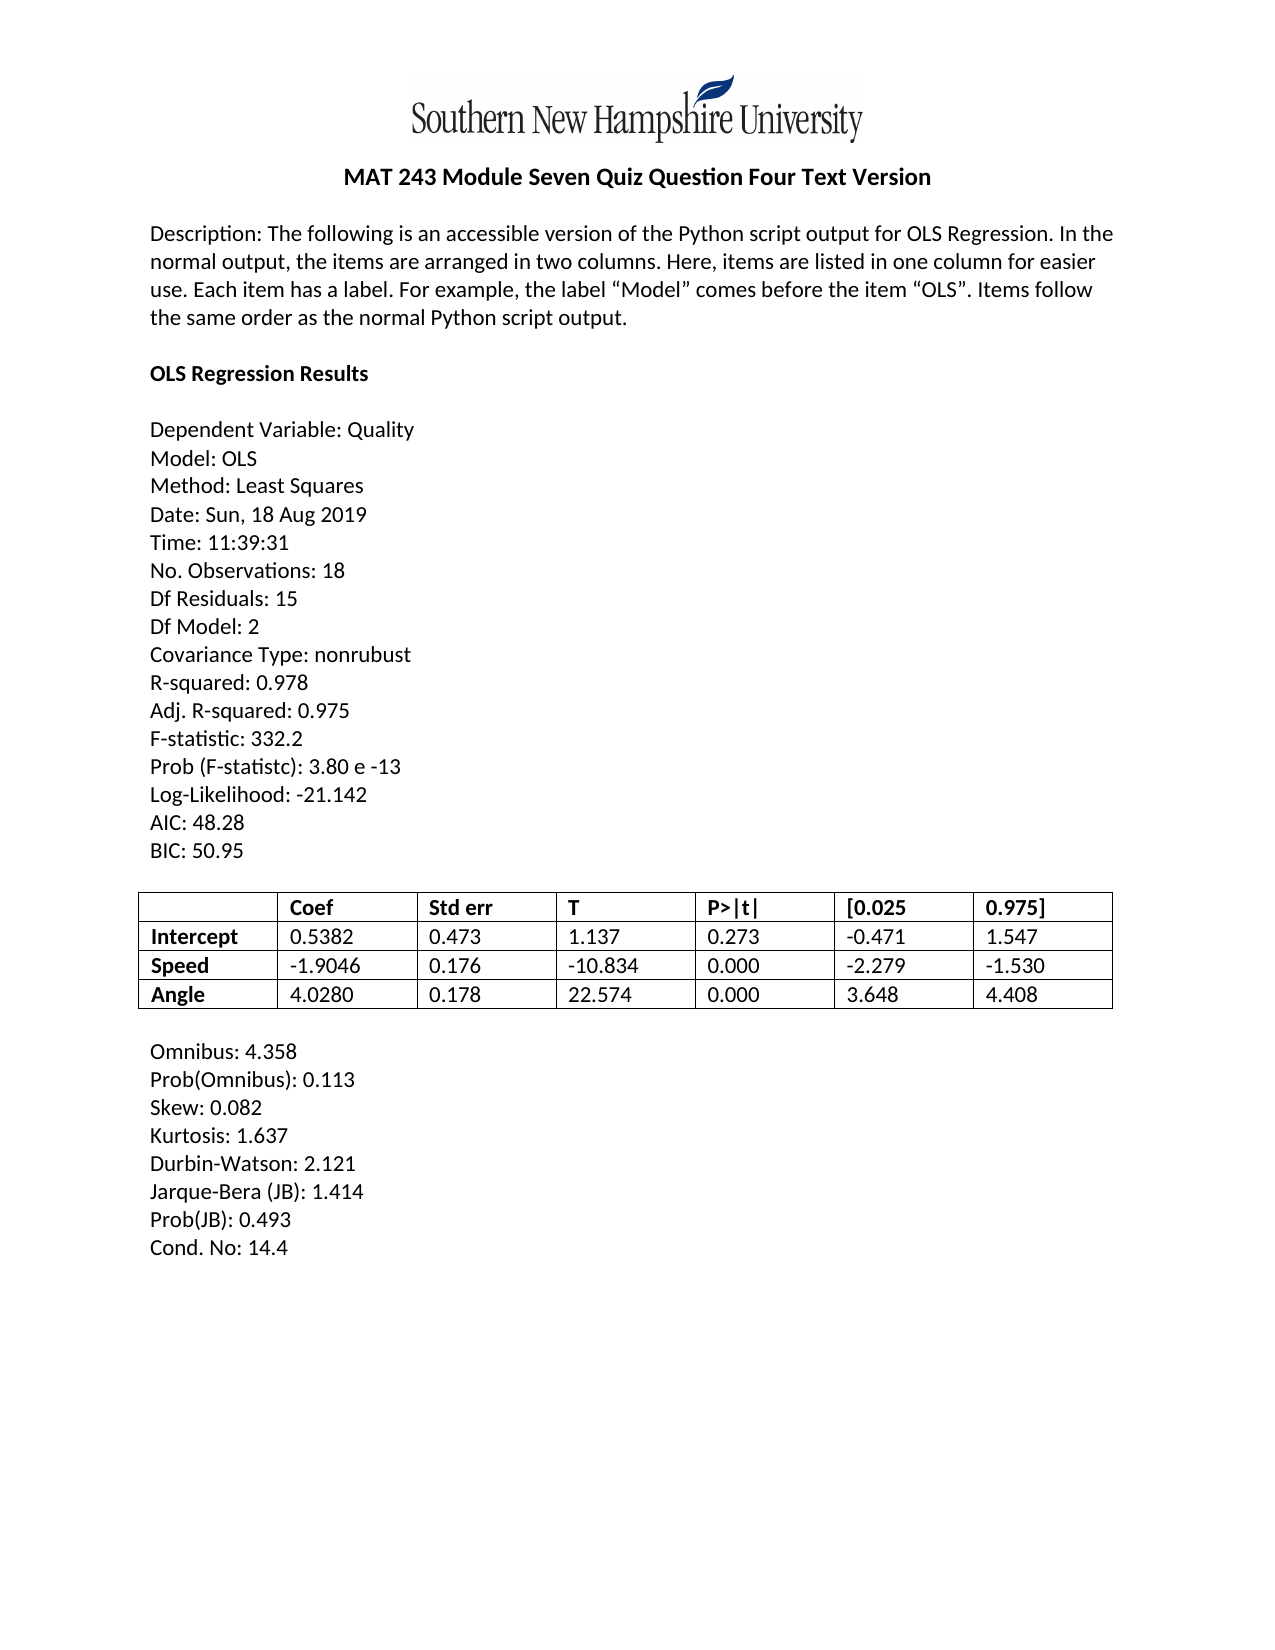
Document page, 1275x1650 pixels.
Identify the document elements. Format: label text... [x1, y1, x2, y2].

subtitle OLS Regression Results [150, 359, 1125, 388]
table_cell Speed [139, 951, 277, 979]
text Prob(JB): 0.493 [150, 1205, 1125, 1233]
table_cell Intercept [139, 922, 277, 950]
text Method: Least Squares [150, 472, 1125, 500]
text Date: Sun, 18 Aug 2019 [150, 500, 1125, 528]
table_header 0.975] [974, 893, 1112, 921]
table_header [139, 893, 277, 921]
table_cell Angle [139, 980, 277, 1008]
table_cell -10.834 [557, 951, 695, 979]
text Model: OLS [150, 444, 1125, 472]
text Adj. R-squared: 0.975 [150, 696, 1125, 724]
text Covariance Type: nonrubust [150, 640, 1125, 668]
picture [412, 75, 863, 143]
text Cond. No: 14.4 [150, 1233, 1125, 1261]
text AIC: 48.28 [150, 808, 1125, 836]
text No. Observations: 18 [150, 556, 1125, 584]
text Log-Likelihood: -21.142 [150, 780, 1125, 808]
text R-squared: 0.978 [150, 668, 1125, 696]
table_cell 1.137 [557, 922, 695, 950]
table_cell 4.408 [974, 980, 1112, 1008]
table_cell -0.471 [835, 922, 973, 950]
table_cell 0.473 [418, 922, 556, 950]
table_cell 0.000 [696, 951, 834, 979]
table_cell 0.5382 [278, 922, 417, 950]
text Jarque-Bera (JB): 1.414 [150, 1177, 1125, 1205]
text Dependent Variable: Quality [150, 416, 1125, 444]
table_cell -2.279 [835, 951, 973, 979]
text Kurtosis: 1.637 [150, 1121, 1125, 1149]
text F-statistic: 332.2 [150, 724, 1125, 752]
text Time: 11:39:31 [150, 528, 1125, 556]
text Skew: 0.082 [150, 1093, 1125, 1121]
table_cell 22.574 [557, 980, 695, 1008]
table_cell 0.273 [696, 922, 834, 950]
text Description: The following is an accessible version of the Python script output for OLS Regression. In the normal output, the items are arranged in two columns. Here, items are listed in one column for easier use. Each item has a label. For example, the label “Model” comes before the item “OLS”. Items follow the same order as the normal Python script output. [150, 219, 1125, 332]
table_cell 3.648 [835, 980, 973, 1008]
table_header Std err [418, 893, 556, 921]
text Df Residuals: 15 [150, 584, 1125, 612]
table_cell 1.547 [974, 922, 1112, 950]
table_cell 4.0280 [278, 980, 417, 1008]
subtitle MAT 243 Module Seven Quiz Question Four Text Version [150, 161, 1125, 191]
text BIC: 50.95 [150, 836, 1125, 864]
table_cell 0.178 [418, 980, 556, 1008]
text Durbin-Watson: 2.121 [150, 1149, 1125, 1177]
text Df Model: 2 [150, 612, 1125, 640]
table_cell -1.530 [974, 951, 1112, 979]
table_header P>|t| [696, 893, 834, 921]
text Omnibus: 4.358 [150, 1037, 1125, 1065]
table_cell -1.9046 [278, 951, 417, 979]
table_header T [557, 893, 695, 921]
table_header [0.025 [835, 893, 973, 921]
table_header Coef [278, 893, 417, 921]
text Prob(Omnibus): 0.113 [150, 1065, 1125, 1093]
table_cell 0.000 [696, 980, 834, 1008]
text Prob (F-statistc): 3.80 e -13 [150, 752, 1125, 780]
table_cell 0.176 [418, 951, 556, 979]
